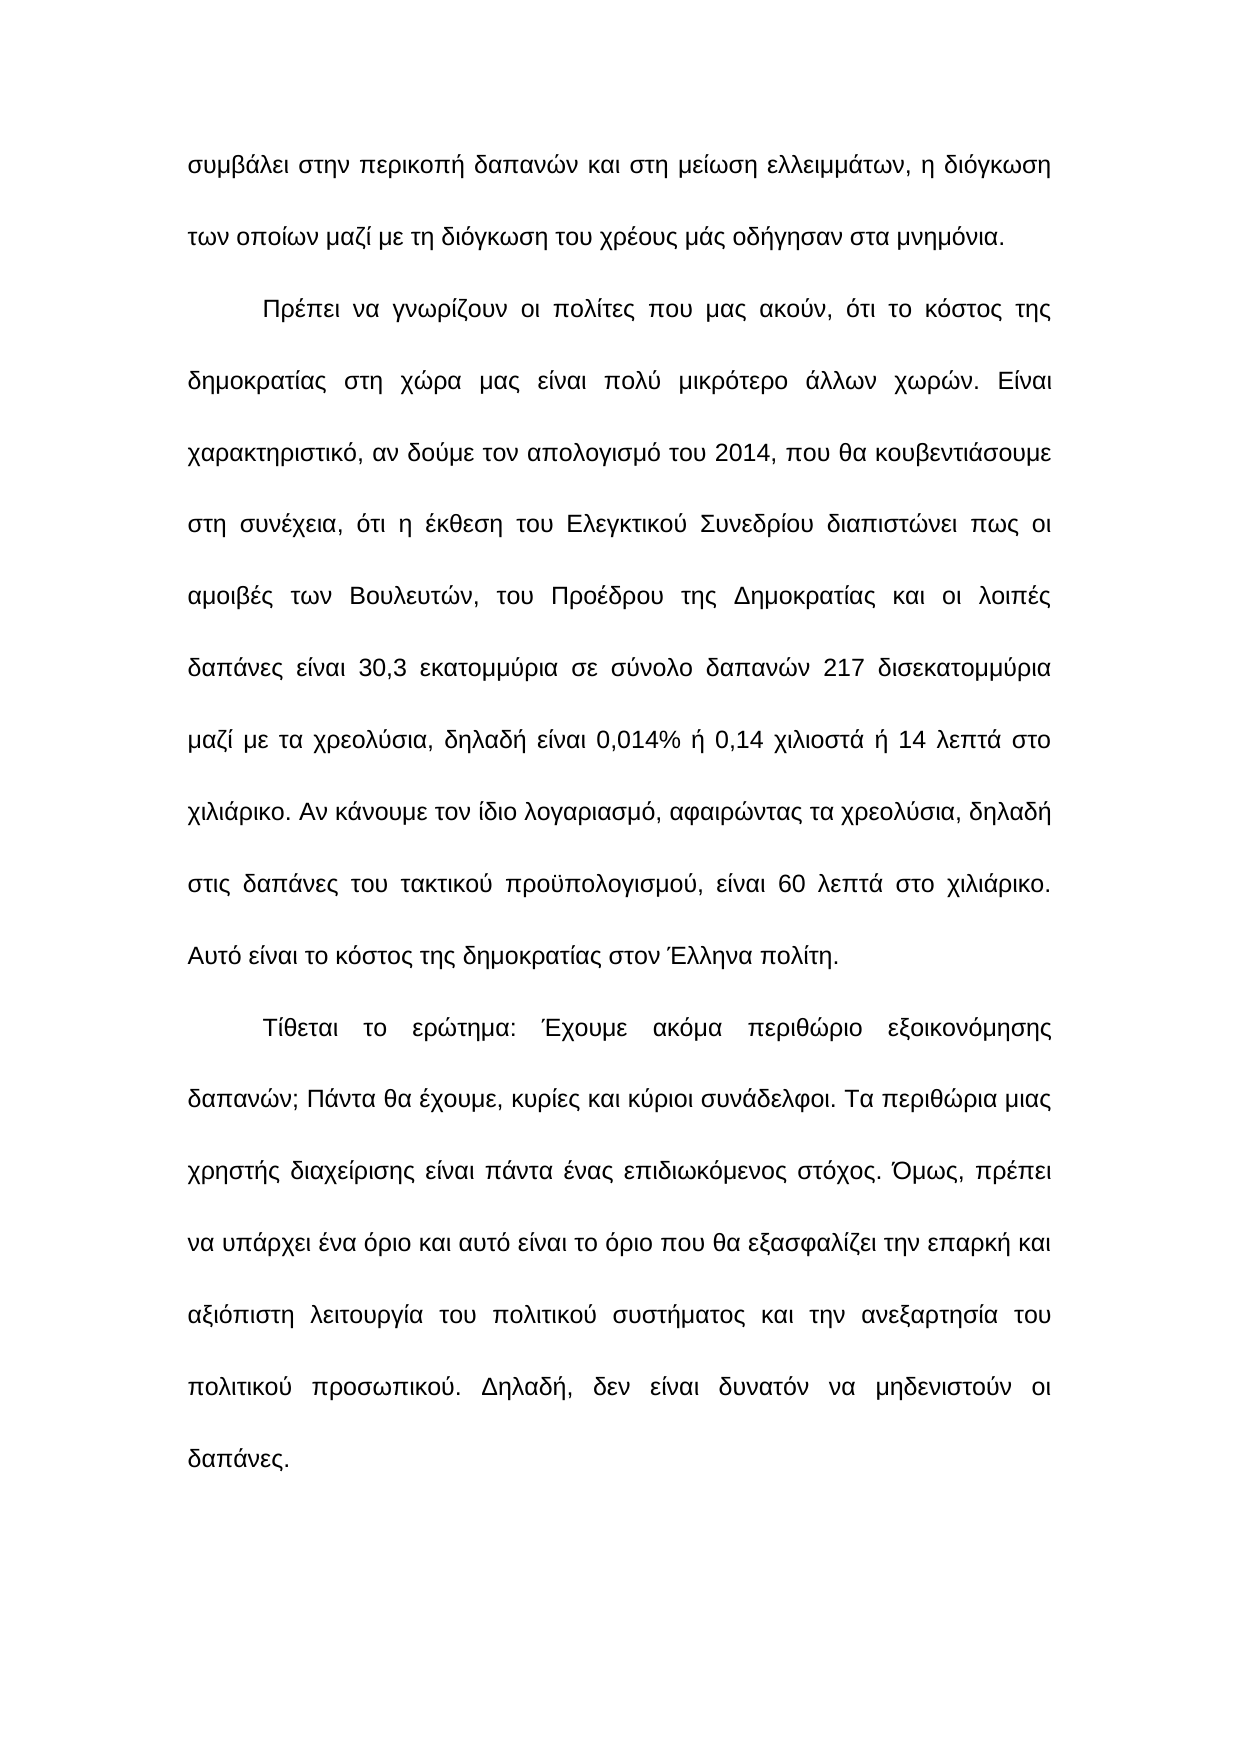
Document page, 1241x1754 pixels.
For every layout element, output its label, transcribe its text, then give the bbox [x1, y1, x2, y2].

text Τίθεται το ερώτημα: Έχουμε ακόμα περιθώριο εξοικονόμησης δαπανών; Πάντα θα έχουμε, κυρίες και κύριοι συνάδελφοι. Τα περιθώρια μιας χρηστής διαχείρισης είναι πάντα ένας επιδιωκόμενος στόχος. Όμως, πρέπει να υπάρχει ένα όριο και αυτό είναι το όριο που θα εξασφαλίζει την επαρκή και αξιόπιστη λειτουργία του πολιτικού συστήματος και την ανεξαρτησία του πολιτικού προσωπικού. Δηλαδή, δεν είναι δυνατόν να μηδενιστούν οι δαπάνες. [187, 1012, 1053, 1472]
text Πρέπει να γνωρίζουν οι πολίτες που μας ακούν, ότι το κόστος της δημοκρατίας στη χώρα μας είναι πολύ μικρότερο άλλων χωρών. Είναι χαρακτηριστικό, αν δούμε τον απολογισμό του 2014, που θα κουβεντιάσουμε στη συνέχεια, ότι η έκθεση του Ελεγκτικού Συνεδρίου διαπιστώνει πως οι αμοιβές των Βουλευτών, του Προέδρου της Δημοκρατίας και οι λοιπές δαπάνες είναι 30,3 εκατομμύρια σε σύνολο δαπανών 217 δισεκατομμύρια μαζί με τα χρεολύσια, δηλαδή είναι 0,014% ή 0,14 χιλιοστά ή 14 λεπτά στο χιλιάρικο. Αν κάνουμε τον ίδιο λογαριασμό, αφαιρώντας τα χρεολύσια, δηλαδή στις δαπάνες του τακτικού προϋπολογισμού, είναι 60 λεπτά στο χιλιάρικο. Αυτό είναι το κόστος της δημοκρατίας στον Έλληνα πολίτη. [187, 294, 1053, 969]
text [187, 150, 1053, 251]
